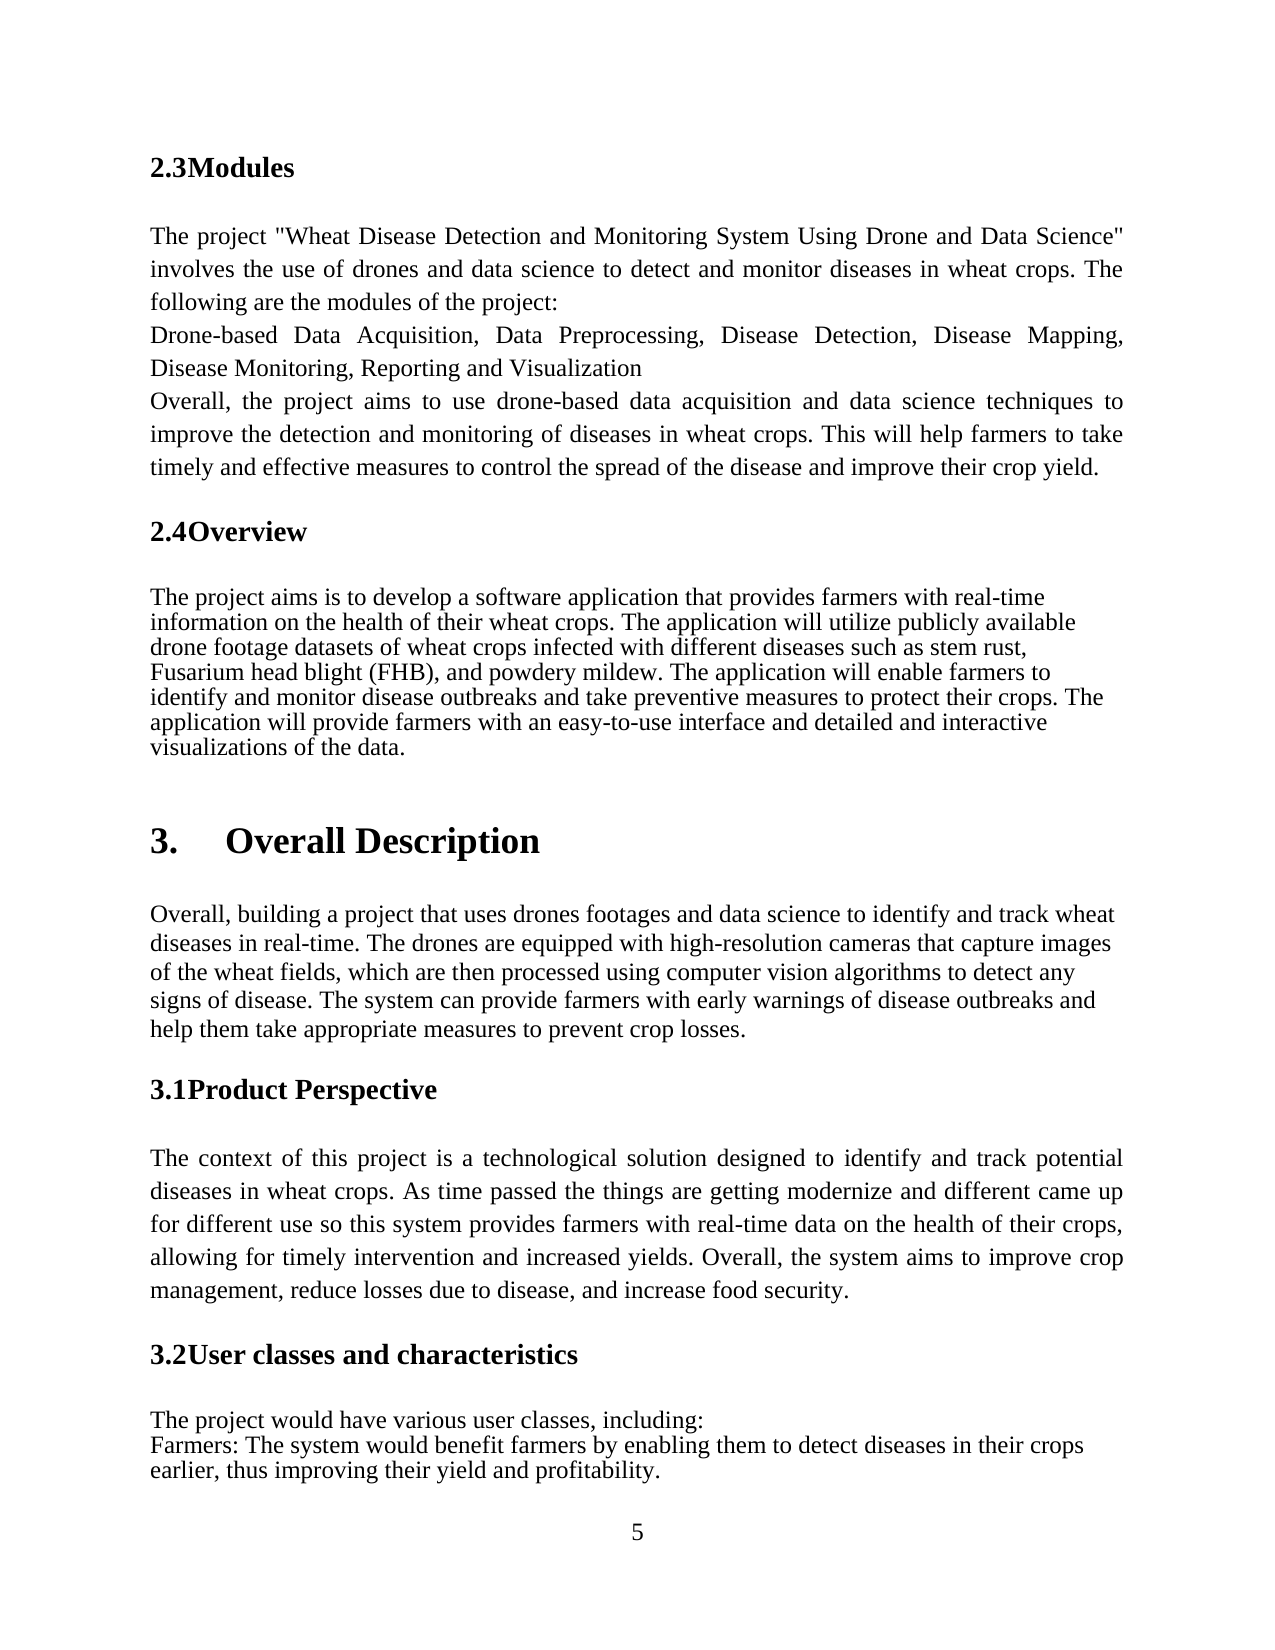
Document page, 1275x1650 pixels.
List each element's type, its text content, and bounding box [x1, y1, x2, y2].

subtitle Overall Description [150, 818, 1125, 862]
text Drone-based Data Acquisition, Data Preprocessing, Disease Detection, Disease Mapping, Disease Monitoring, Reporting and Visualization [150, 320, 1125, 382]
subtitle Overview [150, 514, 1125, 548]
subtitle Product Perspective [150, 1072, 1125, 1106]
text Overall, the project aims to use drone-based data acquisition and data science techniques to improve the detection and monitoring of diseases in wheat crops. This will help farmers to take timely and effective measures to control the spread of the disease and improve their crop yield. [150, 386, 1125, 481]
subtitle Modules [150, 150, 1125, 183]
subtitle User classes and characteristics [150, 1337, 1125, 1371]
text The project "Wheat Disease Detection and Monitoring System Using Drone and Data Science" involves the use of drones and data science to detect and monitor diseases in wheat crops. The following are the modules of the project: [150, 221, 1125, 316]
text Farmers: The system would benefit farmers by enabling them to detect diseases in their crops earlier, thus improving their yield and profitability. [150, 1433, 1125, 1483]
text The project aims is to develop a software application that provides farmers with real-time information on the health of their wheat crops. The application will utilize publicly available drone footage datasets of wheat crops infected with different diseases such as stem rust, Fusarium head blight (FHB), and powdery mildew. The application will enable farmers to identify and monitor disease outbreaks and take preventive measures to protect their crops. The application will provide farmers with an easy-to-use interface and detailed and interactive visualizations of the data. [150, 585, 1125, 760]
text The context of this project is a technological solution designed to identify and track potential diseases in wheat crops. As time passed the things are getting modernize and different came up for different use so this system provides farmers with real-time data on the health of their crops, allowing for timely intervention and increased yields. Overall, the system aims to improve crop management, reduce losses due to disease, and increase food security. [150, 1143, 1125, 1304]
text Overall, building a project that uses drones footages and data science to identify and track wheat diseases in real-time. The drones are equipped with high-resolution cameras that capture images of the wheat fields, which are then processed using computer vision algorithms to detect any signs of disease. The system can provide farmers with early warnings of disease outbreaks and help them take appropriate measures to prevent crop losses. [150, 899, 1125, 1043]
text The project would have various user classes, including: [150, 1408, 1125, 1433]
